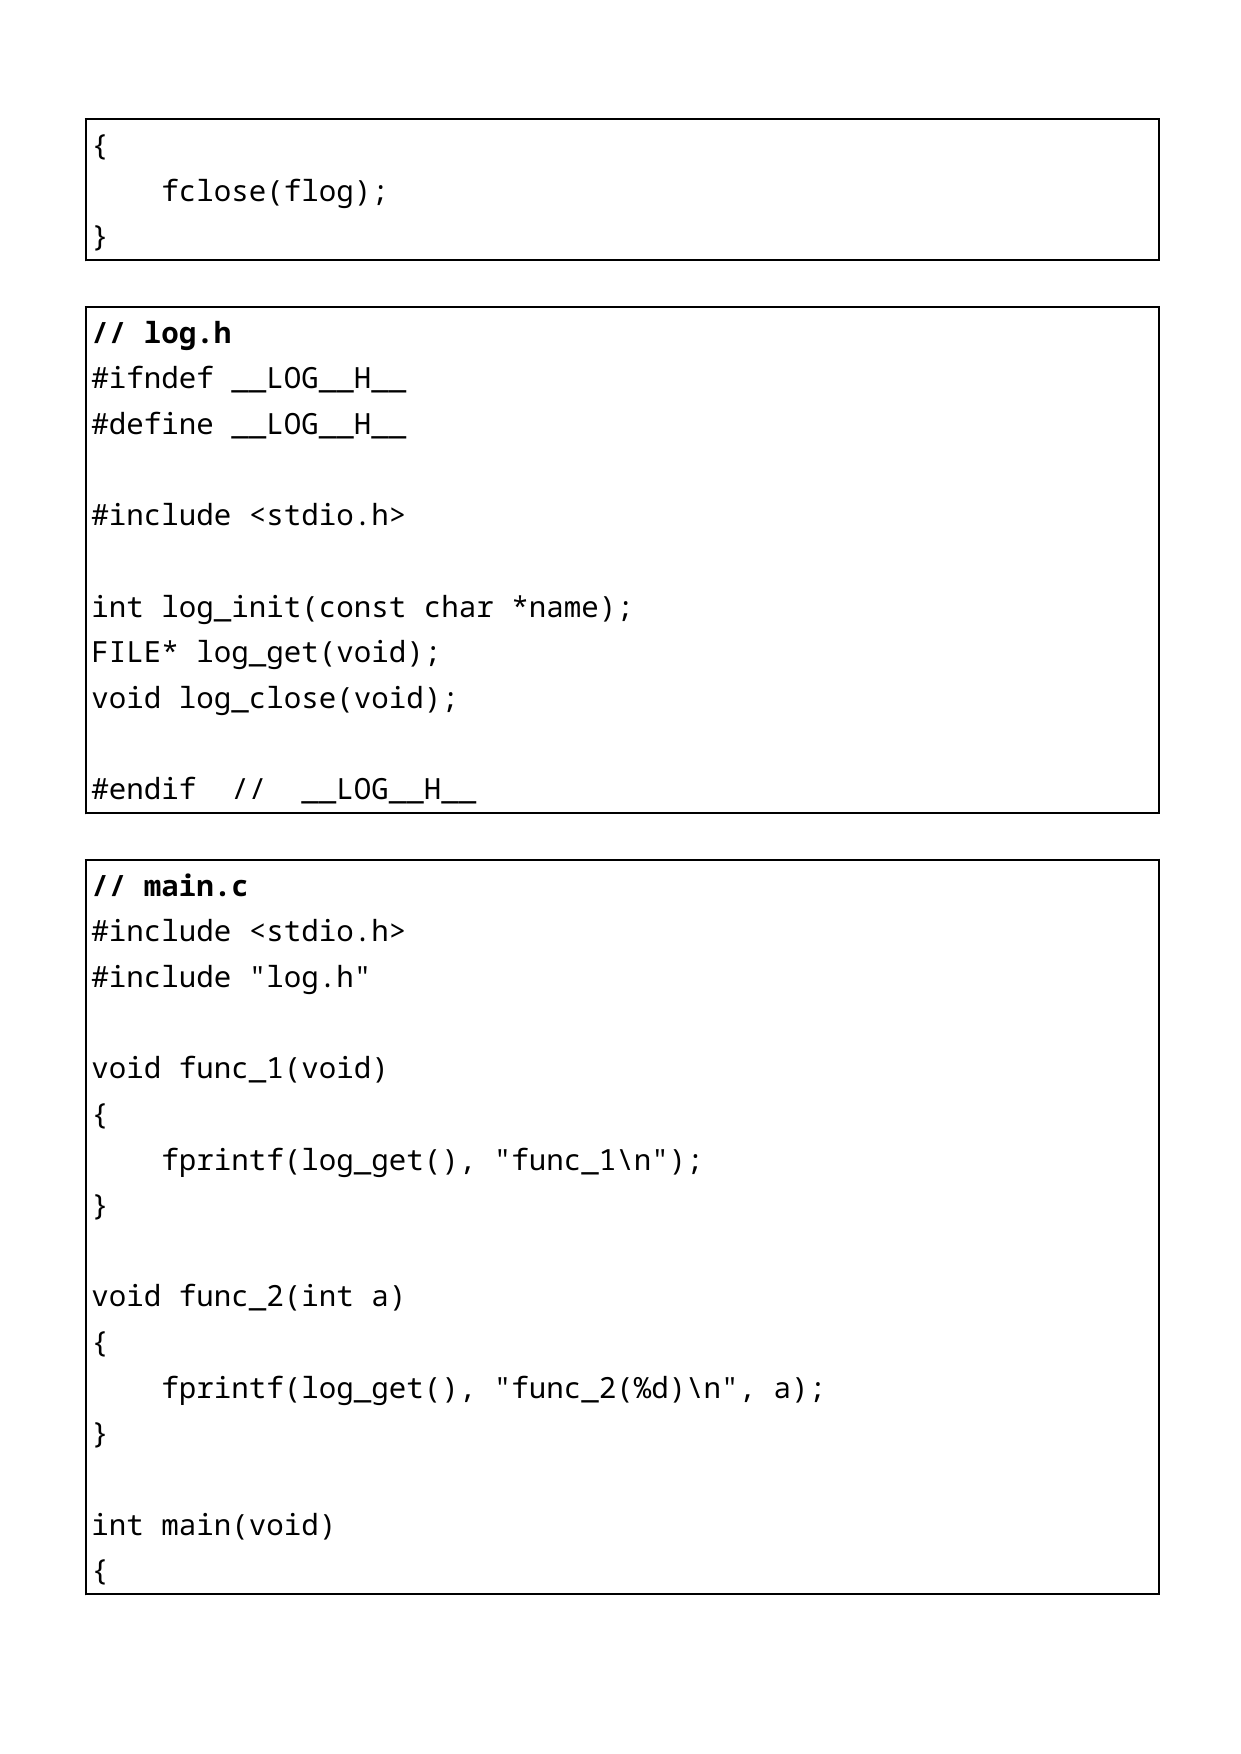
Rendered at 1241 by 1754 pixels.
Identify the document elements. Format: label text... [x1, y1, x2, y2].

text int main(void) [87, 1498, 1158, 1543]
text #include <stdio.h> [87, 904, 1158, 950]
text #include "log.h" [87, 950, 1158, 996]
text void func_1(void) [87, 1041, 1158, 1087]
text FILE* log_get(void); [87, 625, 1158, 671]
text #ifndef __LOG__H__ [87, 352, 1158, 397]
text { [87, 1087, 1158, 1133]
text void log_close(void); [87, 671, 1158, 717]
text } [87, 1178, 1158, 1224]
text { [87, 1543, 1158, 1593]
text int log_init(const char *name); [87, 580, 1158, 625]
text } [87, 209, 1158, 259]
text #include <stdio.h> [87, 488, 1158, 534]
text // main.c [87, 861, 1158, 904]
text fprintf(log_get(), "func_2(%d)\n", a); [87, 1361, 1158, 1406]
text fprintf(log_get(), "func_1\n"); [87, 1133, 1158, 1178]
text { [87, 120, 1158, 164]
text #endif // __LOG__H__ [87, 762, 1158, 812]
text #define __LOG__H__ [87, 397, 1158, 443]
text fclose(flog); [87, 164, 1158, 209]
text // log.h [87, 308, 1158, 352]
text { [87, 1315, 1158, 1361]
text void func_2(int a) [87, 1269, 1158, 1315]
text } [87, 1406, 1158, 1452]
